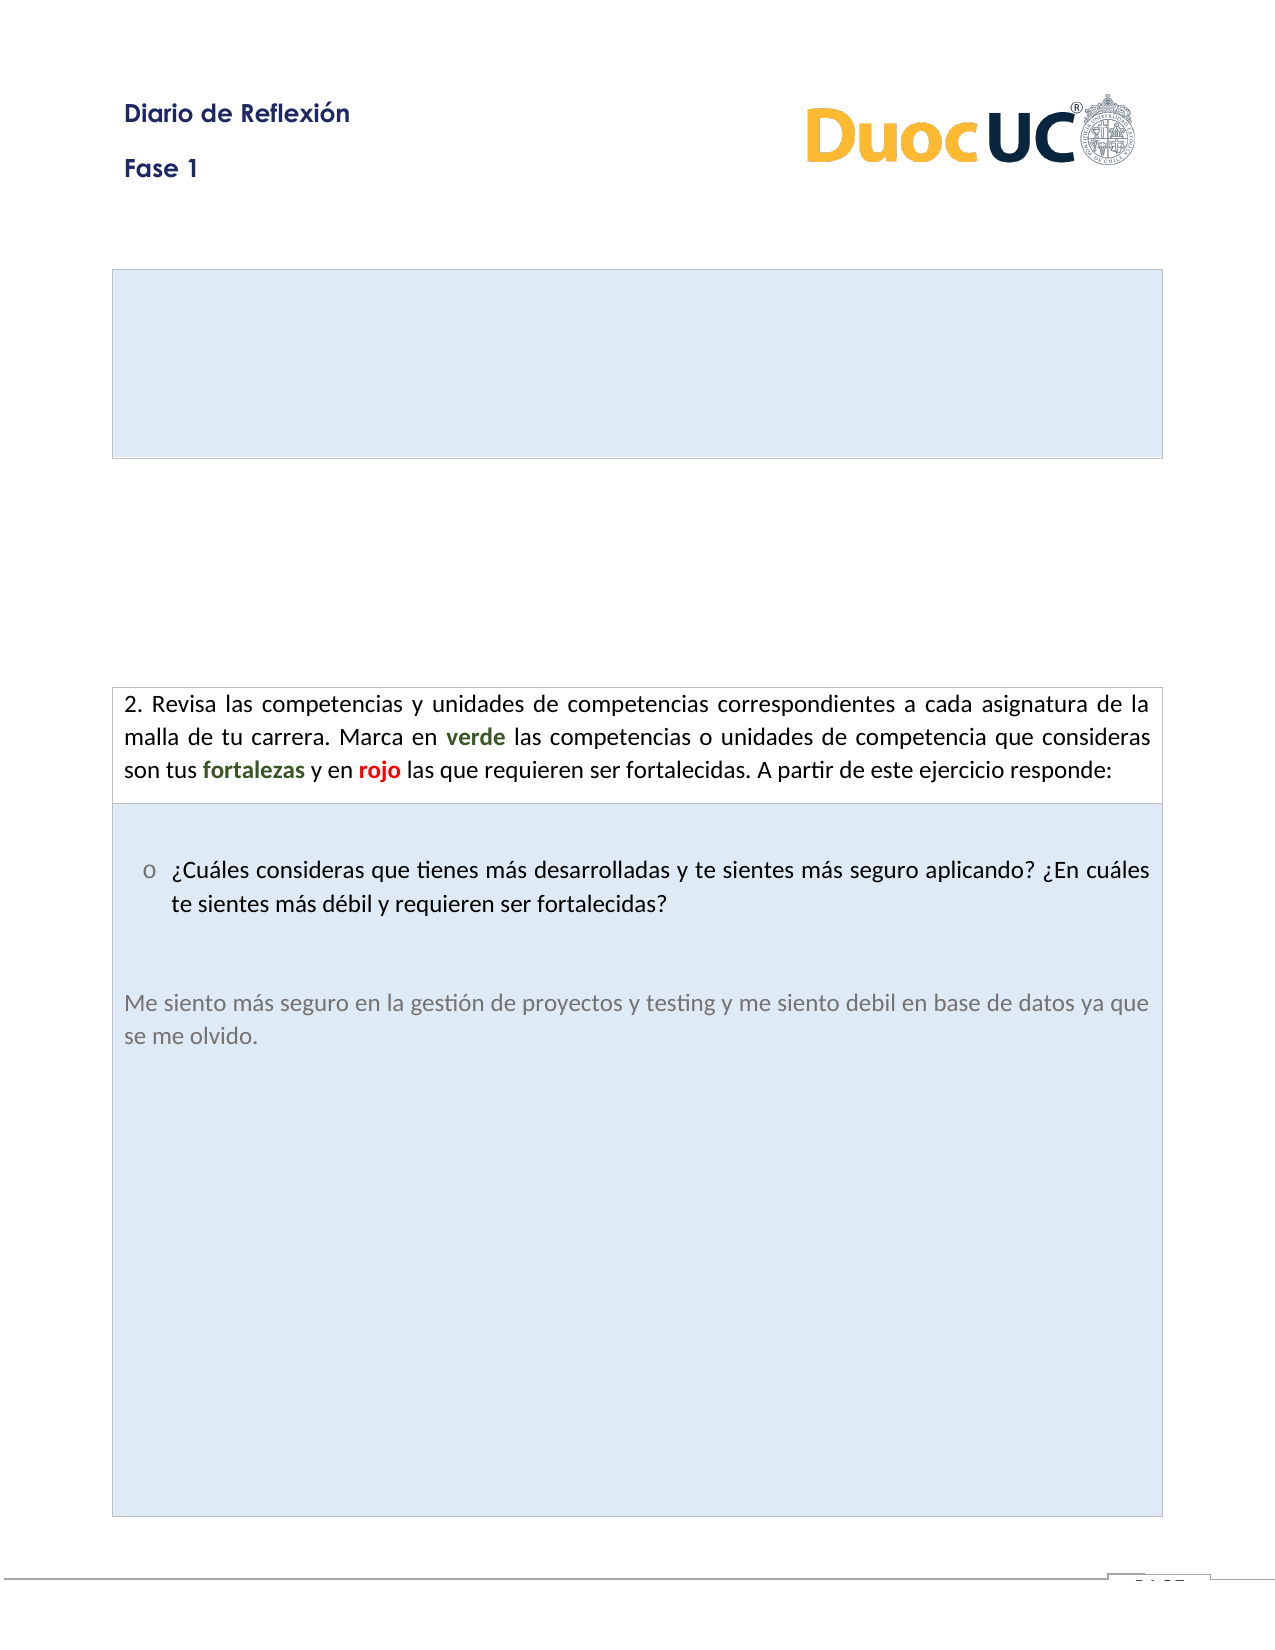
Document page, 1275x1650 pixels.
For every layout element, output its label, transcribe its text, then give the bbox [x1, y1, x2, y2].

picture [807, 94, 1135, 165]
table_header 2. Revisa las competencias y unidades de competencias correspondientes a cada asignatura de la malla de tu carrera. Marca en verde las competencias o unidades de competencia que consideras son tus fortalezas y en rojo las que requieren ser fortalecidas. A partir de este ejercicio responde: [113, 688, 1162, 803]
